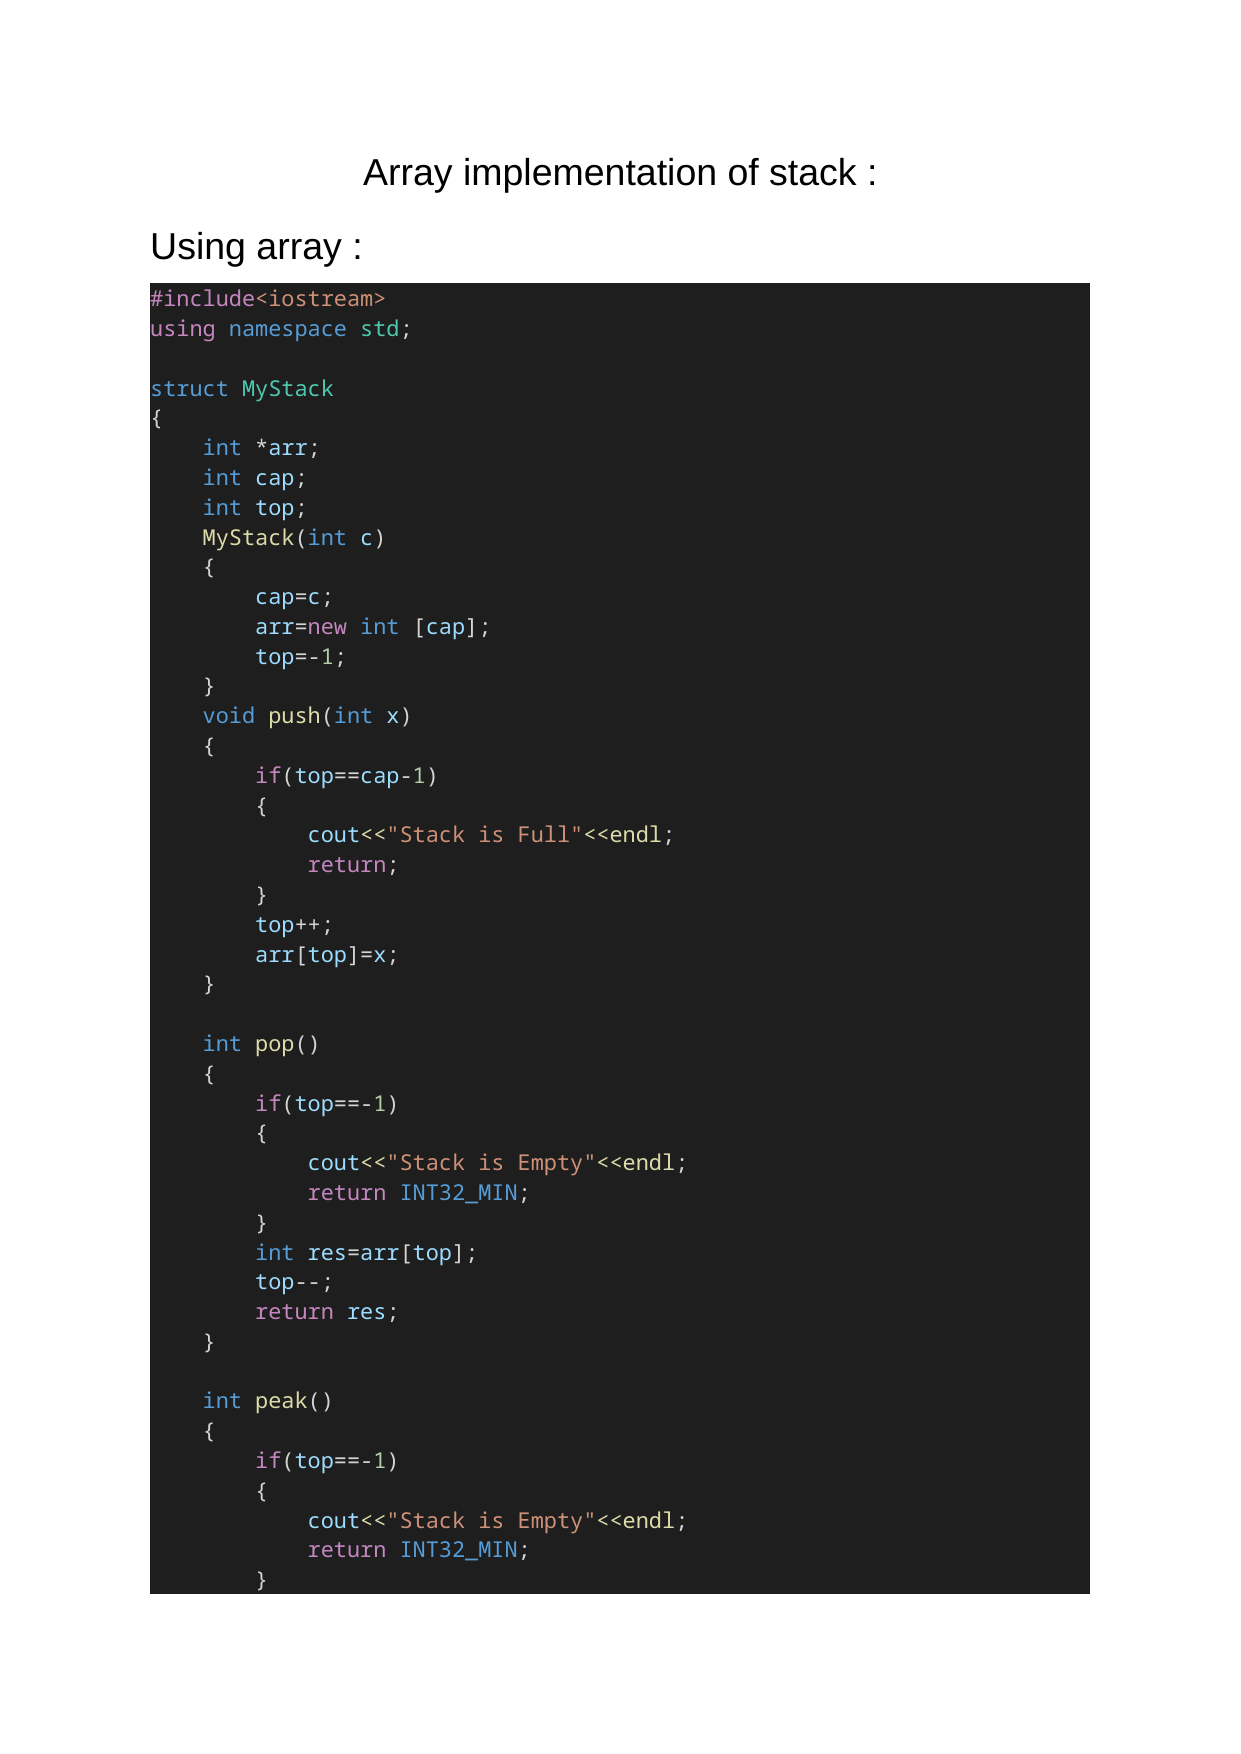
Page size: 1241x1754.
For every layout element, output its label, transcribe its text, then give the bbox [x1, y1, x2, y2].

text arr[top]=x; [150, 938, 1090, 968]
text if(top==-1) [150, 1445, 1090, 1475]
text int pop() [150, 1028, 1090, 1058]
text cout<<"Stack is Full"<<endl; [150, 819, 1090, 849]
text using namespace std; [150, 313, 1090, 343]
text int cap; [150, 462, 1090, 492]
text } [150, 879, 1090, 909]
text cout<<"Stack is Empty"<<endl; [150, 1147, 1090, 1177]
text cap=c; [150, 581, 1090, 611]
text int res=arr[top]; [150, 1236, 1090, 1266]
text struct MyStack [150, 372, 1090, 402]
text { [150, 730, 1090, 760]
text top--; [150, 1266, 1090, 1296]
text return INT32_MIN; [150, 1177, 1090, 1207]
text if(top==-1) [150, 1087, 1090, 1117]
subtitle Array implementation of stack : [150, 150, 1090, 193]
text { [150, 1117, 1090, 1147]
text } [150, 968, 1090, 998]
text } [150, 1564, 1090, 1594]
text return INT32_MIN; [150, 1534, 1090, 1564]
text arr=new int [cap]; [150, 611, 1090, 641]
subtitle Using array : [150, 224, 1090, 267]
text } [150, 670, 1090, 700]
text } [150, 1326, 1090, 1356]
text { [150, 789, 1090, 819]
text { [150, 551, 1090, 581]
text void push(int x) [150, 700, 1090, 730]
text int *arr; [150, 432, 1090, 462]
text if(top==cap-1) [150, 760, 1090, 789]
text top=-1; [150, 641, 1090, 670]
text { [150, 1058, 1090, 1087]
text { [150, 402, 1090, 432]
text int top; [150, 492, 1090, 521]
text #include<iostream> [150, 283, 1090, 313]
text return res; [150, 1296, 1090, 1326]
text cout<<"Stack is Empty"<<endl; [150, 1504, 1090, 1534]
text { [150, 1415, 1090, 1445]
text top++; [150, 909, 1090, 938]
text { [150, 1475, 1090, 1504]
text MyStack(int c) [150, 521, 1090, 551]
text return; [150, 849, 1090, 879]
text int peak() [150, 1385, 1090, 1415]
text } [150, 1207, 1090, 1236]
